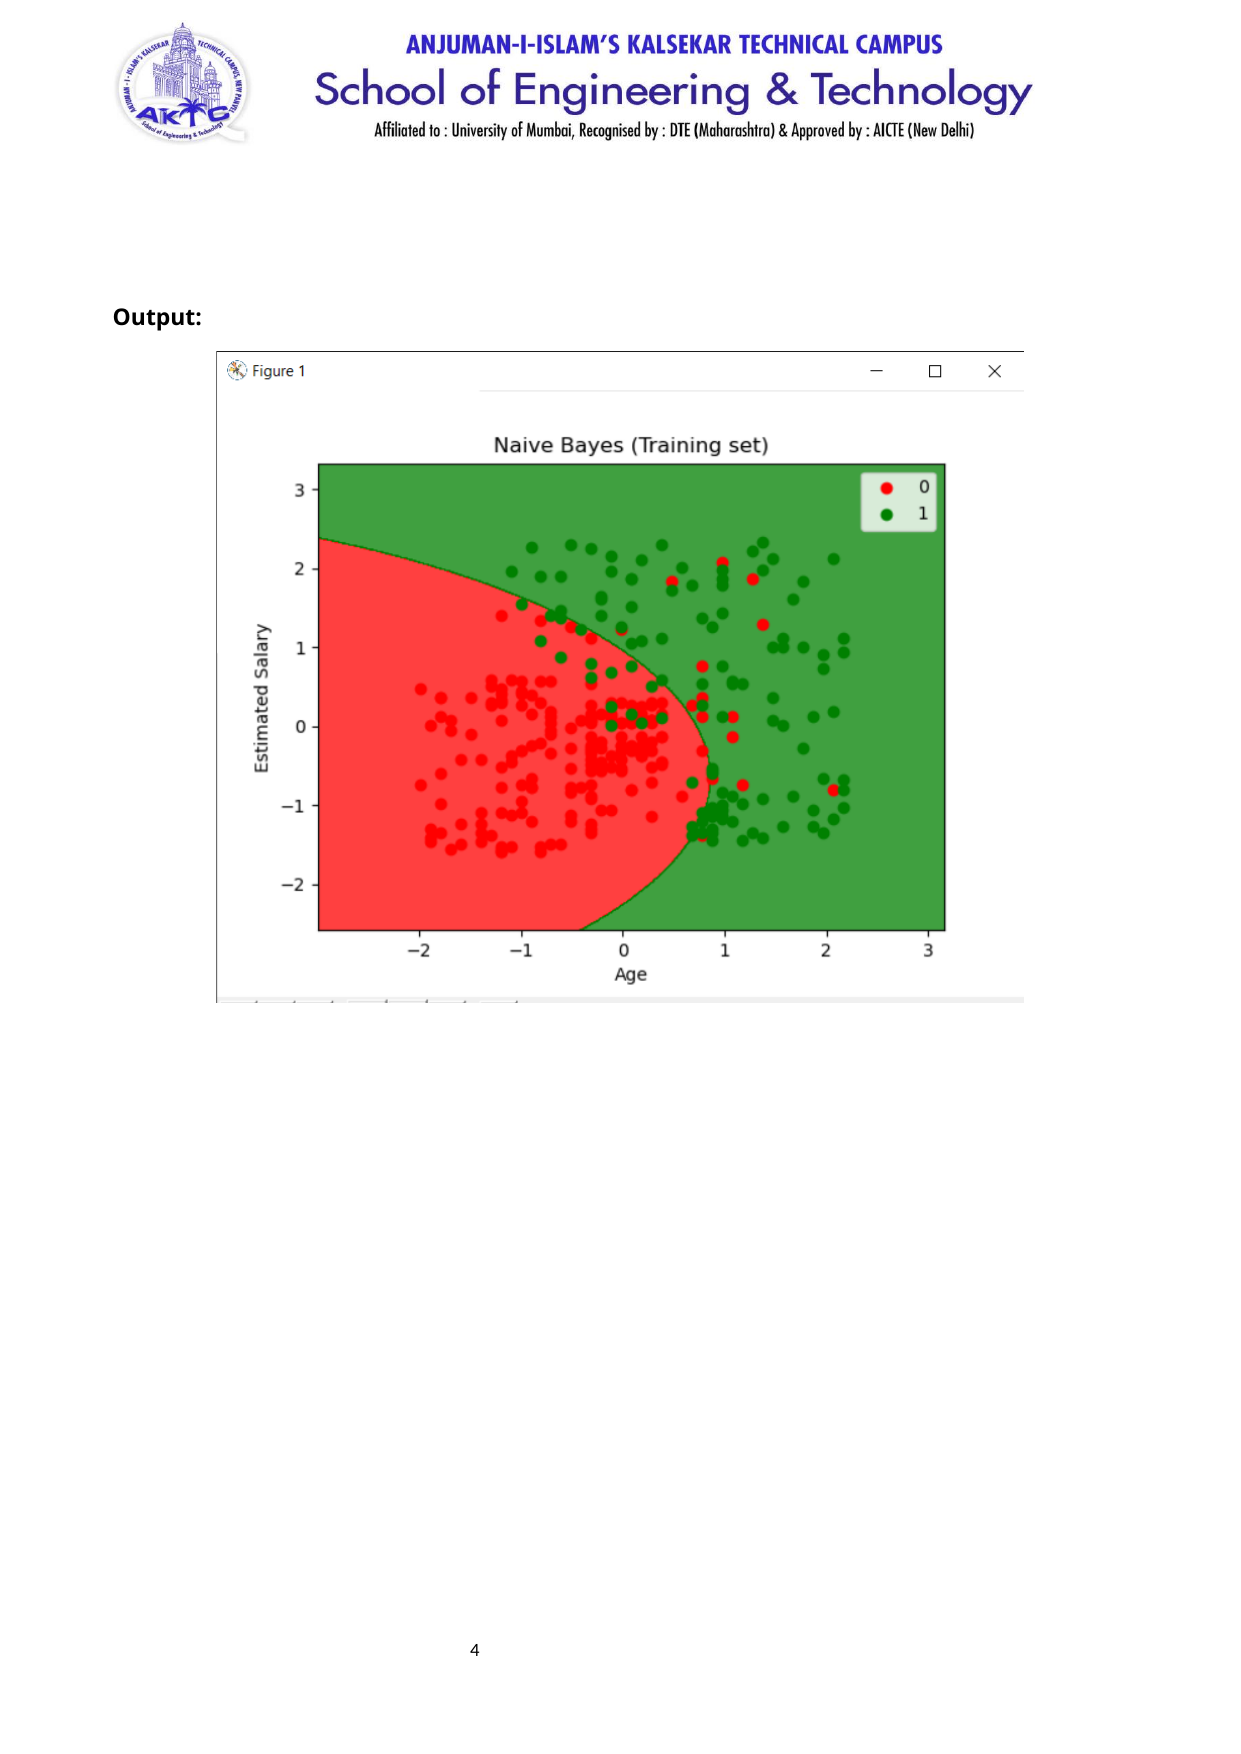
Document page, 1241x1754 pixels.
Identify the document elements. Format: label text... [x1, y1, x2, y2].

picture [216, 351, 1024, 1003]
text Output: [112, 301, 1128, 332]
picture [106, 20, 1110, 146]
